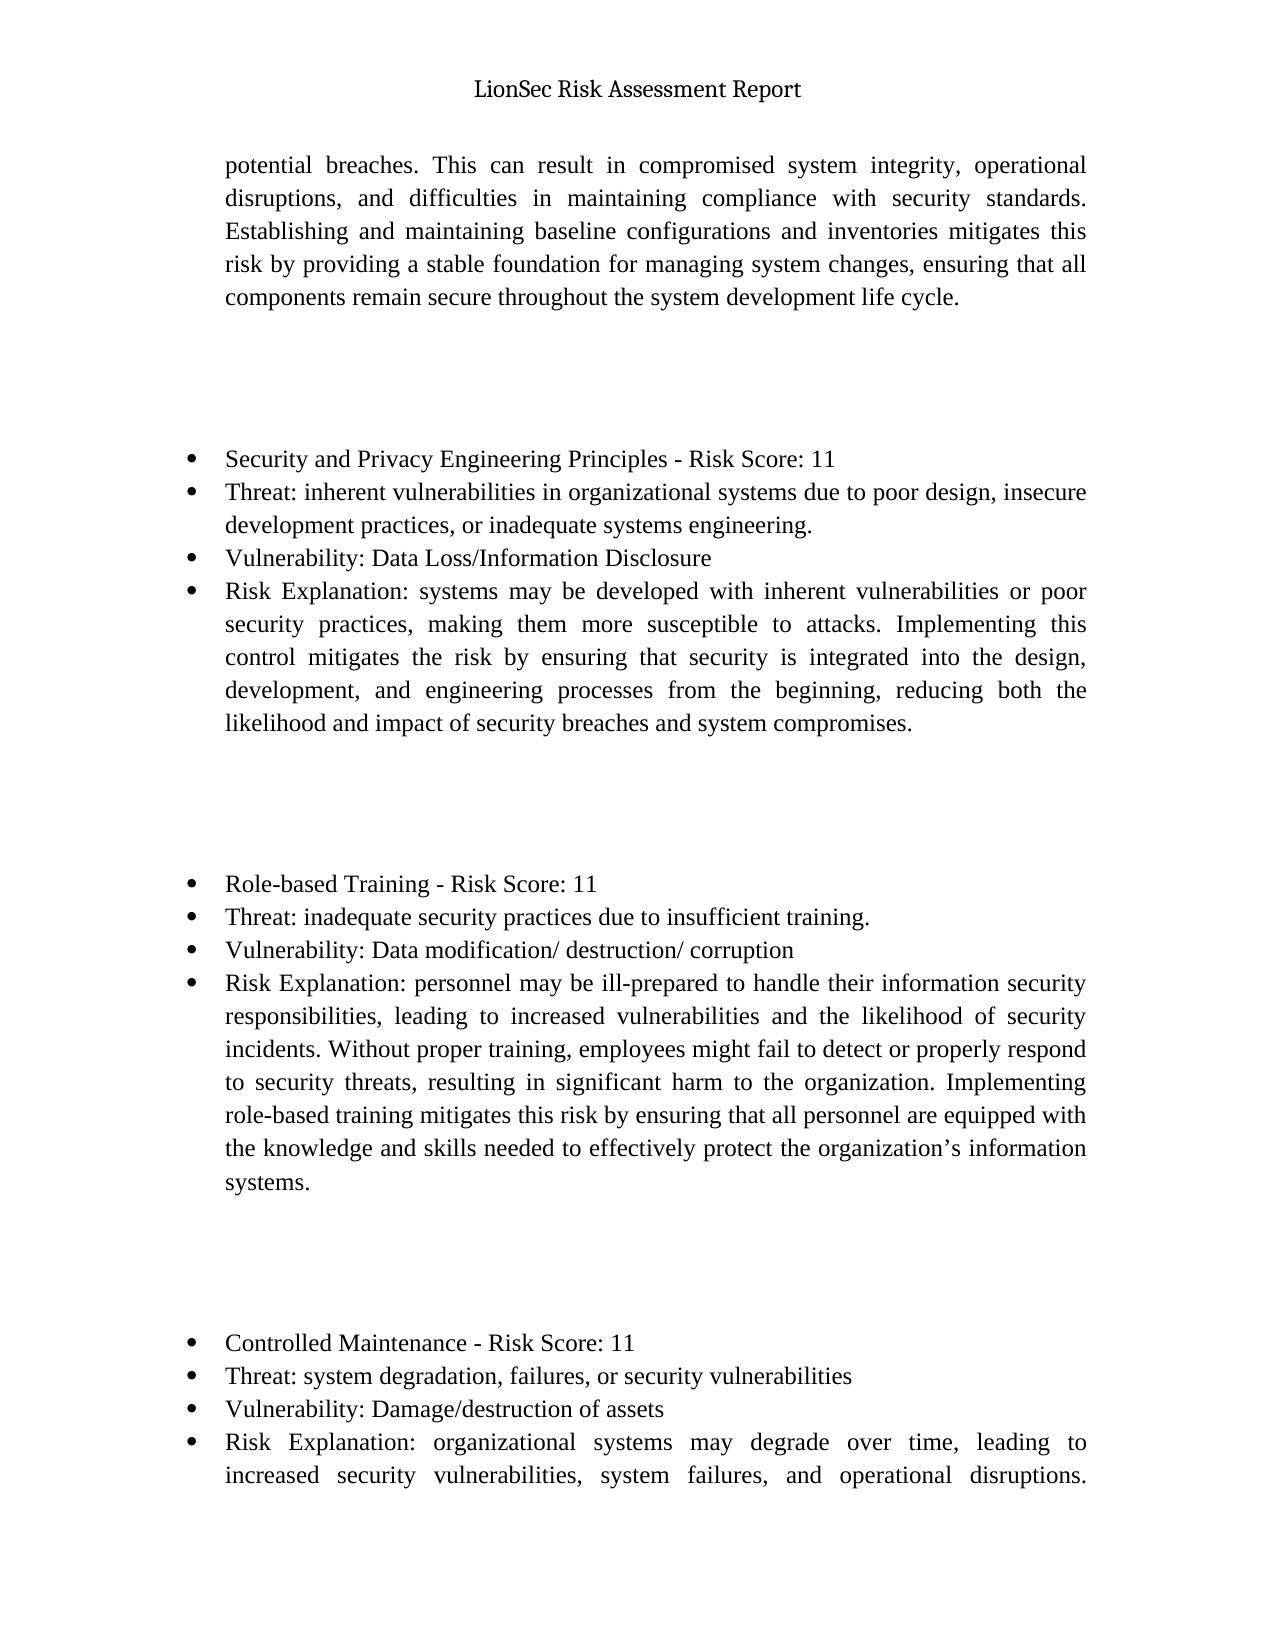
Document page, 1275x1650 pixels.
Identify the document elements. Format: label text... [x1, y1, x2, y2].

list Security and Privacy Engineering Principles - Risk Score: 11 [187, 444, 1087, 472]
list Threat: system degradation, failures, or security vulnerabilities [187, 1361, 1087, 1390]
list Risk Explanation: systems may be developed with inherent vulnerabilities or poor security practices, making them more susceptible to attacks. Implementing this control mitigates the risk by ensuring that security is integrated into the design, development, and engineering processes from the beginning, reducing both the likelihood and impact of security breaches and system compromises. [187, 576, 1087, 737]
list Vulnerability: Data modification/ destruction/ corruption [187, 935, 1087, 964]
list Threat: inadequate security practices due to insufficient training. [187, 902, 1087, 931]
list Vulnerability: Data Loss/Information Disclosure [187, 543, 1087, 571]
list Vulnerability: Damage/destruction of assets [187, 1394, 1087, 1423]
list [187, 150, 1087, 311]
list Controlled Maintenance - Risk Score: 11 [187, 1328, 1087, 1357]
list Role-based Training - Risk Score: 11 [187, 869, 1087, 898]
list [187, 1427, 1087, 1489]
list Risk Explanation: personnel may be ill-prepared to handle their information security responsibilities, leading to increased vulnerabilities and the likelihood of security incidents. Without proper training, employees might fail to detect or properly respond to security threats, resulting in significant harm to the organization. Implementing role-based training mitigates this risk by ensuring that all personnel are equipped with the knowledge and skills needed to effectively protect the organization’s information systems. [187, 968, 1087, 1195]
list Threat: inherent vulnerabilities in organizational systems due to poor design, insecure development practices, or inadequate systems engineering. [187, 477, 1087, 538]
